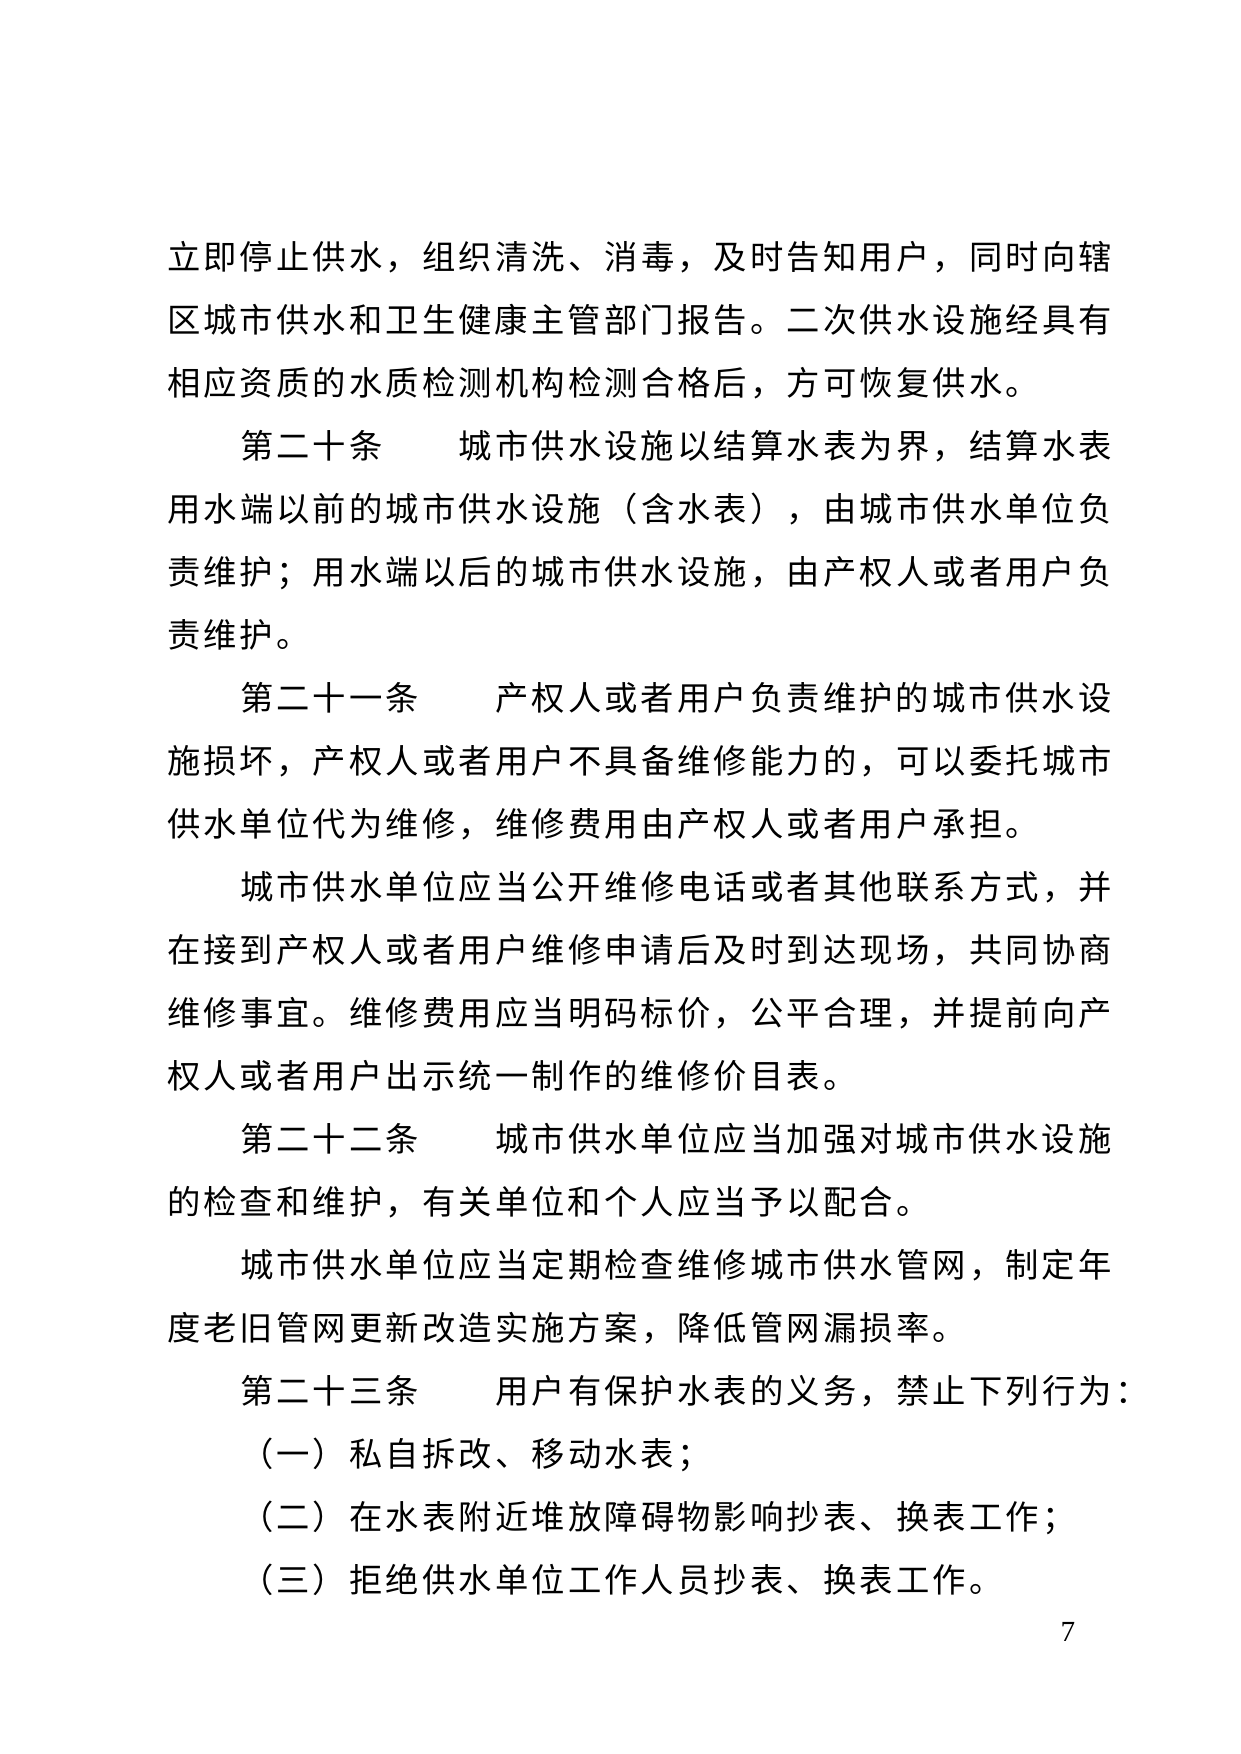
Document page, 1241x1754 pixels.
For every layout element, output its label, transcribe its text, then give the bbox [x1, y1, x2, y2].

text （一）私自拆改、移动水表； [167, 1421, 1115, 1483]
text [167, 223, 1115, 412]
text （二）在水表附近堆放障碍物影响抄表、换表工作； [167, 1483, 1115, 1547]
text 第二十三条 用户有保护水表的义务，禁止下列行为： [167, 1357, 1115, 1421]
text 第二十条 城市供水设施以结算水表为界，结算水表用水端以前的城市供水设施（含水表），由城市供水单位负责维护；用水端以后的城市供水设施，由产权人或者用户负责维护。 [167, 412, 1115, 664]
text 第二十一条 产权人或者用户负责维护的城市供水设施损坏，产权人或者用户不具备维修能力的，可以委托城市供水单位代为维修，维修费用由产权人或者用户承担。 [167, 664, 1115, 853]
text 城市供水单位应当公开维修电话或者其他联系方式，并在接到产权人或者用户维修申请后及时到达现场，共同协商维修事宜。维修费用应当明码标价，公平合理，并提前向产权人或者用户出示统一制作的维修价目表。 [167, 853, 1115, 1105]
text 城市供水单位应当定期检查维修城市供水管网，制定年度老旧管网更新改造实施方案，降低管网漏损率。 [167, 1231, 1115, 1357]
text 第二十二条 城市供水单位应当加强对城市供水设施的检查和维护，有关单位和个人应当予以配合。 [167, 1105, 1115, 1231]
text （三）拒绝供水单位工作人员抄表、换表工作。 [167, 1547, 1115, 1609]
